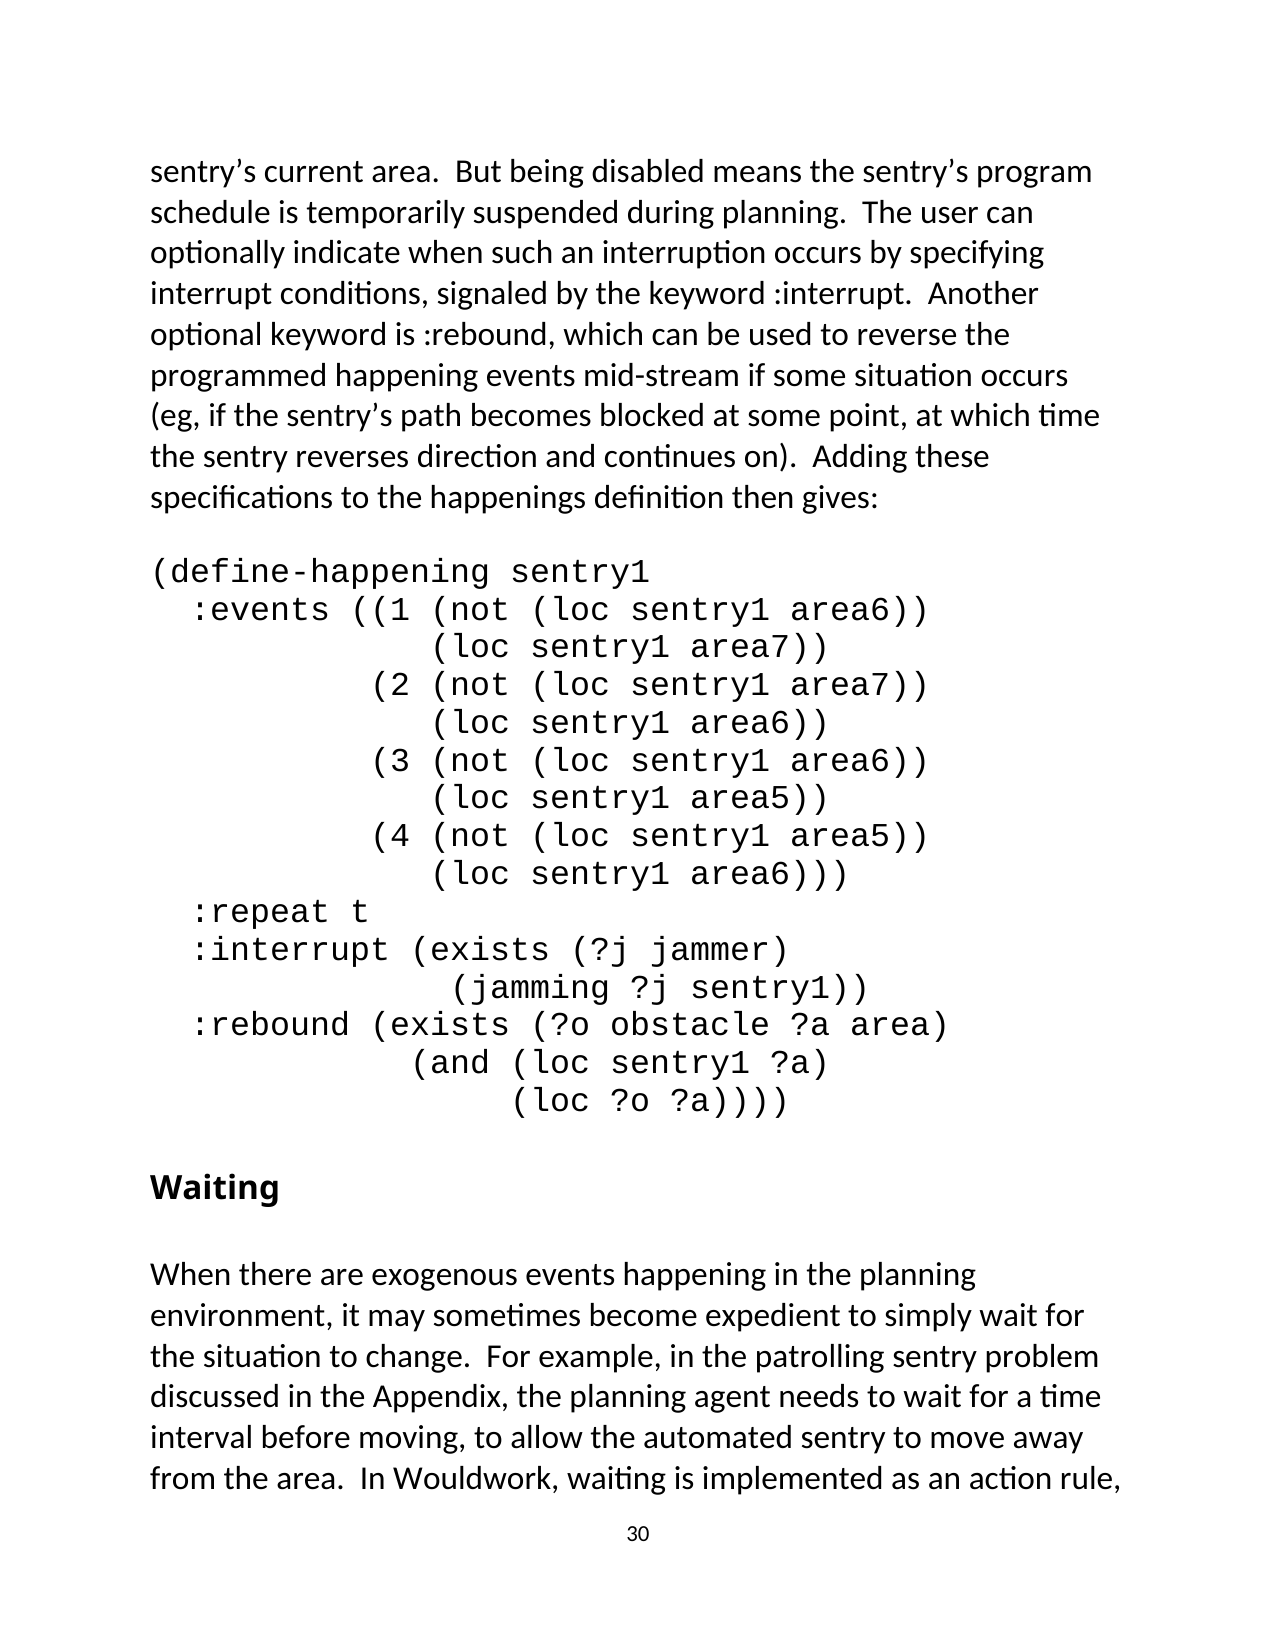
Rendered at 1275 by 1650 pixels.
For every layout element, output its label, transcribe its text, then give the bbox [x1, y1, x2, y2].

text :events ((1 (not (loc sentry1 area6)) [150, 592, 1125, 630]
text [150, 1253, 1125, 1498]
text (loc sentry1 area6))) [150, 857, 1125, 895]
text (2 (not (loc sentry1 area7)) [150, 668, 1125, 706]
subtitle Waiting [150, 1163, 1125, 1209]
text (4 (not (loc sentry1 area5)) [150, 819, 1125, 857]
text :rebound (exists (?o obstacle ?a area) [150, 1008, 1125, 1046]
text (jamming ?j sentry1)) [150, 970, 1125, 1008]
text (loc sentry1 area5)) [150, 781, 1125, 819]
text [150, 150, 1125, 517]
text (define-happening sentry1 [150, 554, 1125, 592]
text (loc sentry1 area6)) [150, 706, 1125, 743]
text (3 (not (loc sentry1 area6)) [150, 743, 1125, 781]
text (and (loc sentry1 ?a) [150, 1046, 1125, 1084]
text :interrupt (exists (?j jammer) [150, 932, 1125, 970]
text :repeat t [150, 895, 1125, 932]
text (loc sentry1 area7)) [150, 630, 1125, 668]
text (loc ?o ?a)))) [150, 1084, 1125, 1122]
